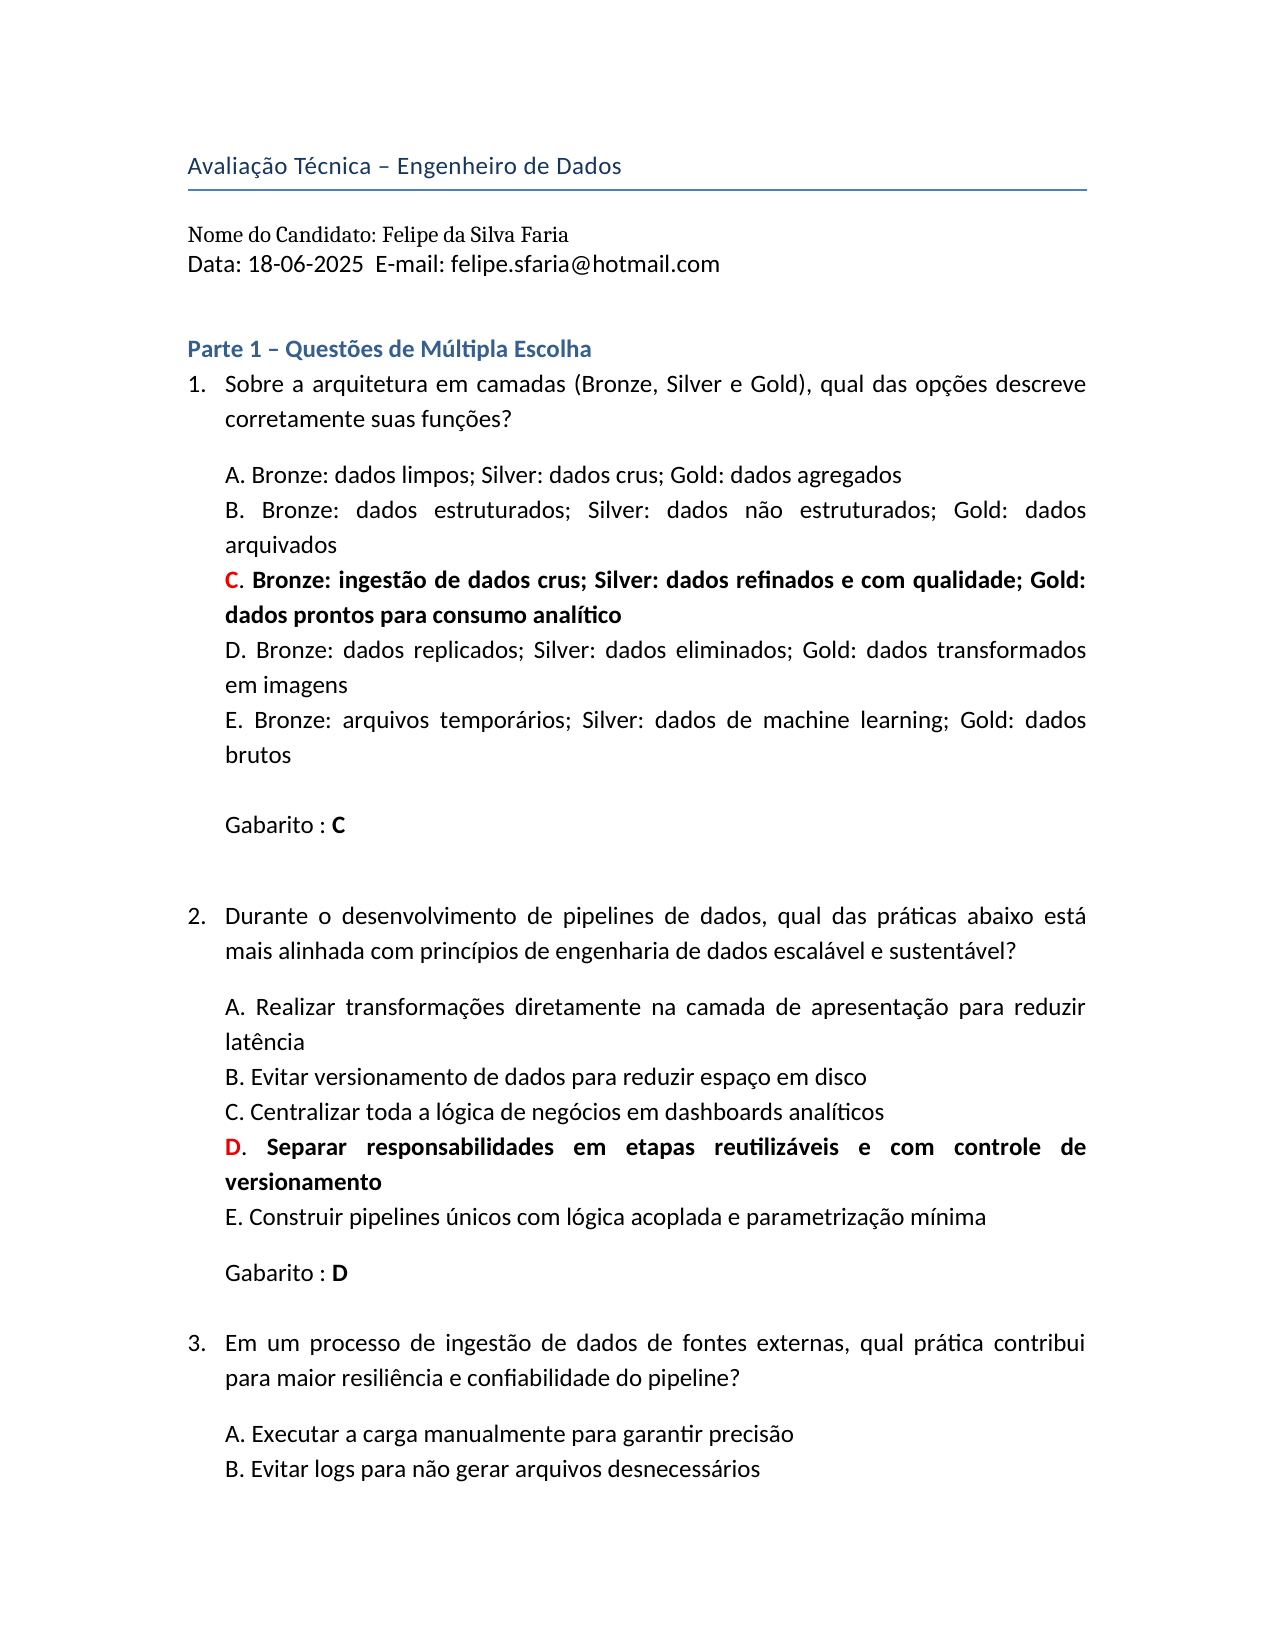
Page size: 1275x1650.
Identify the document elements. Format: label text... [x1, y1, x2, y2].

list Gabarito : D [225, 1257, 1087, 1287]
list E. Construir pipelines únicos com lógica acoplada e parametrização mínima [225, 1201, 1087, 1232]
text Data: 18-06-2025 E-mail: felipe.sfaria@hotmail.com [187, 248, 1087, 279]
list A. Bronze: dados limpos; Silver: dados crus; Gold: dados agregados [225, 459, 1087, 490]
list B. Bronze: dados estruturados; Silver: dados não estruturados; Gold: dados arquivados [225, 494, 1087, 560]
list Sobre a arquitetura em camadas (Bronze, Silver e Gold), qual das opções descreve corretamente suas funções? [187, 368, 1087, 434]
list E. Bronze: arquivos temporários; Silver: dados de machine learning; Gold: dados brutos [225, 704, 1087, 770]
list Em um processo de ingestão de dados de fontes externas, qual prática contribui para maior resiliência e confiabilidade do pipeline? [187, 1327, 1087, 1392]
subtitle Parte 1 – Questões de Múltipla Escolha [187, 333, 1087, 364]
list Gabarito : C [225, 809, 1087, 840]
title Avaliação Técnica – Engenheiro de Dados [187, 150, 1087, 191]
list C. Bronze: ingestão de dados crus; Silver: dados refinados e com qualidade; Gold: dados prontos para consumo analítico [225, 564, 1087, 630]
list A. Realizar transformações diretamente na camada de apresentação para reduzir latência [225, 991, 1087, 1057]
list D. Separar responsabilidades em etapas reutilizáveis e com controle de versionamento [225, 1131, 1087, 1197]
list C. Centralizar toda a lógica de negócios em dashboards analíticos [225, 1096, 1087, 1127]
list D. Bronze: dados replicados; Silver: dados eliminados; Gold: dados transformados em imagens [225, 634, 1087, 700]
list A. Executar a carga manualmente para garantir precisão [225, 1418, 1087, 1448]
list B. Evitar logs para não gerar arquivos desnecessários [225, 1453, 1087, 1483]
list Durante o desenvolvimento de pipelines de dados, qual das práticas abaixo está mais alinhada com princípios de engenharia de dados escalável e sustentável? [187, 900, 1087, 966]
list B. Evitar versionamento de dados para reduzir espaço em disco [225, 1061, 1087, 1092]
text Nome do Candidato: Felipe da Silva Faria [187, 222, 1087, 248]
